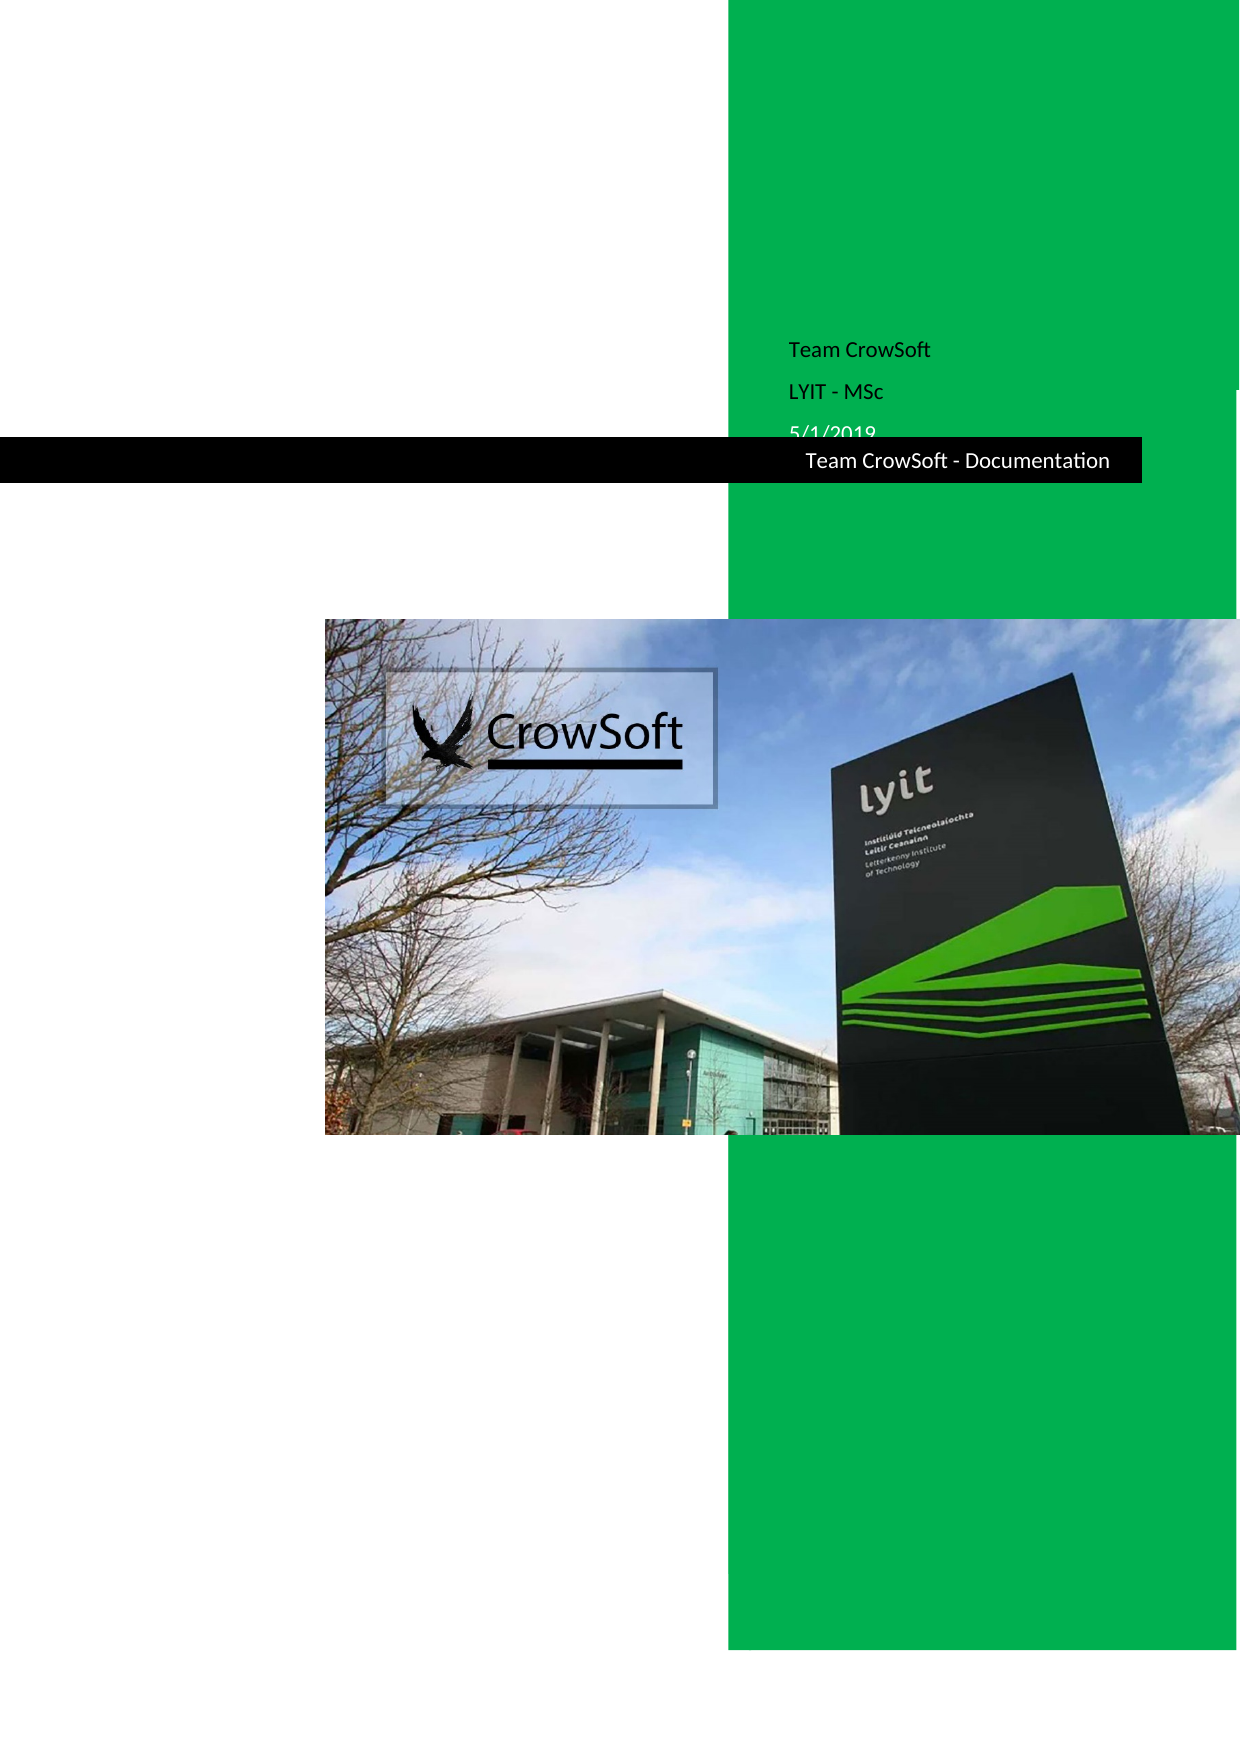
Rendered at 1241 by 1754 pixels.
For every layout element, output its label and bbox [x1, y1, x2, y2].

picture [325, 619, 1240, 1135]
